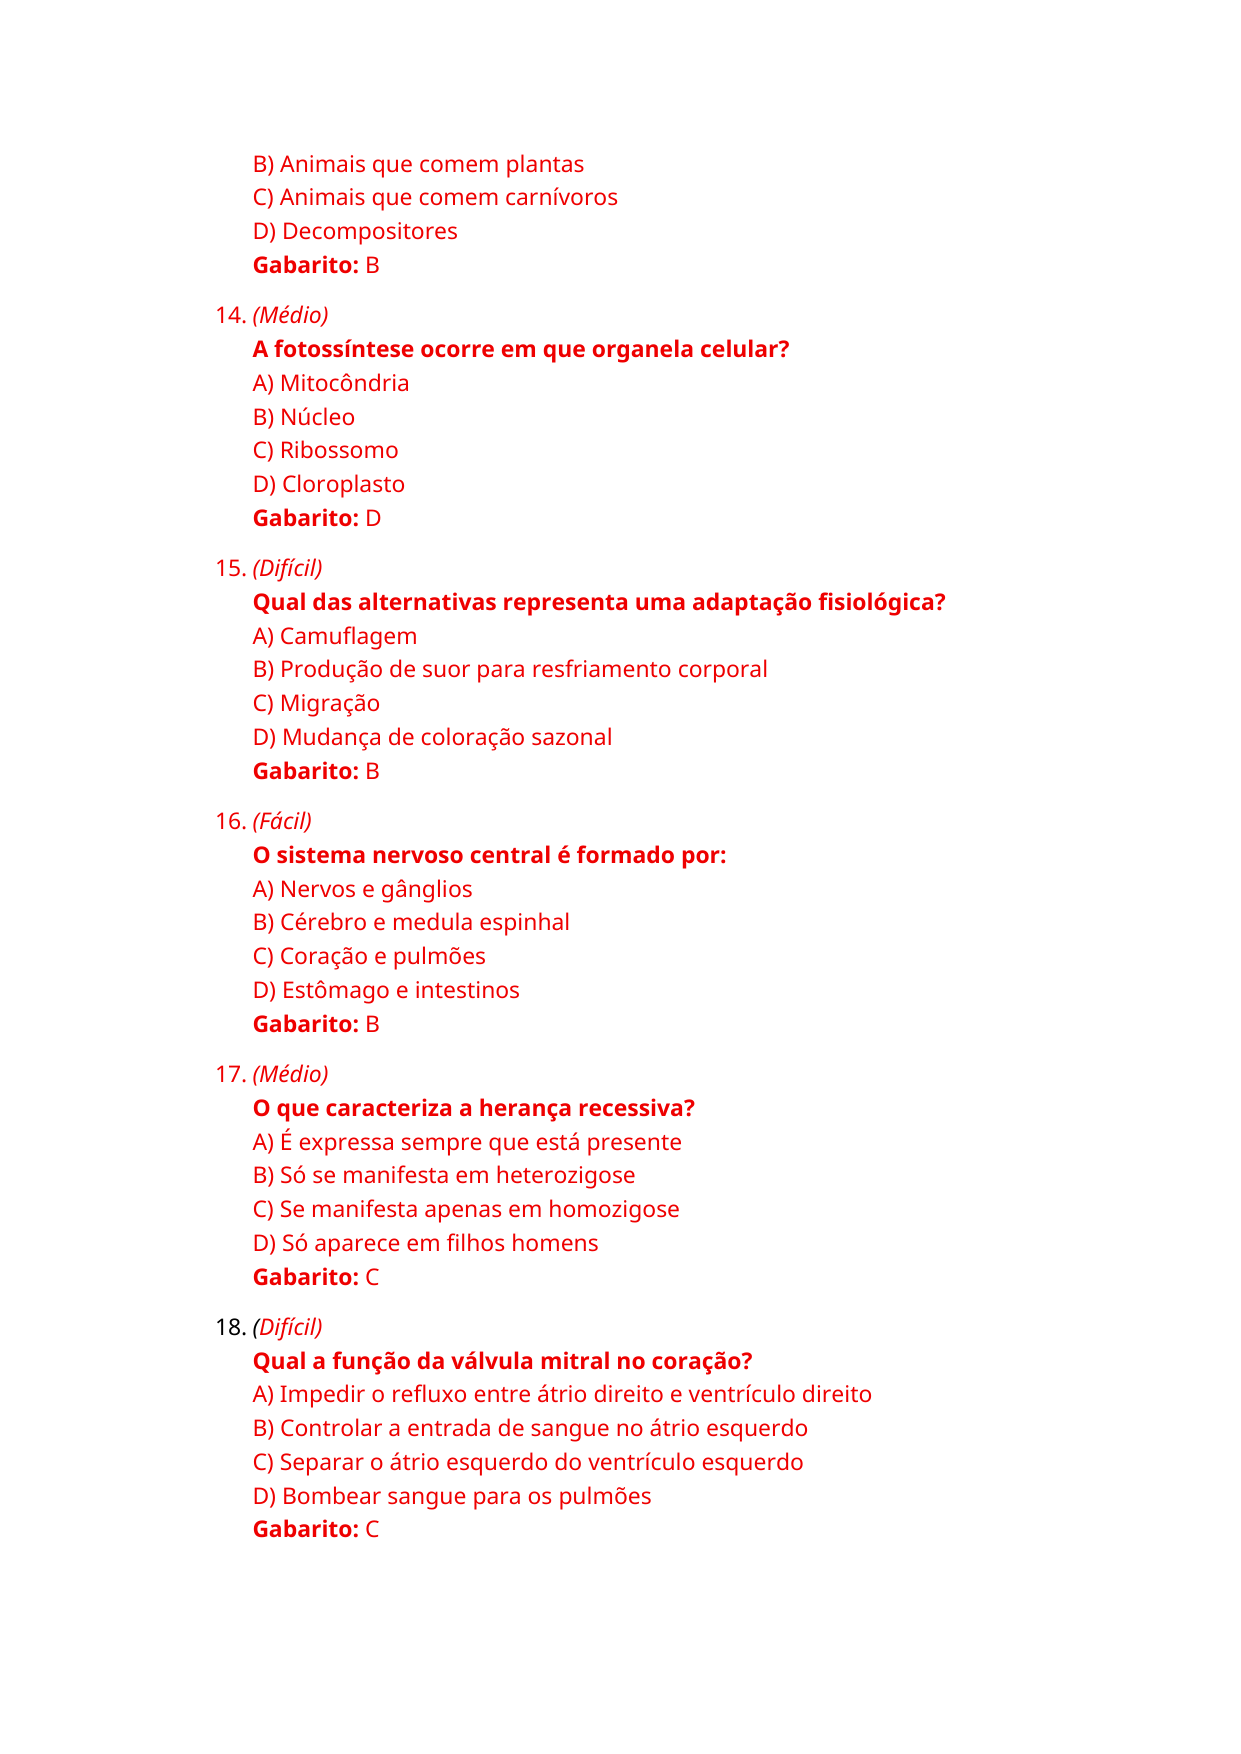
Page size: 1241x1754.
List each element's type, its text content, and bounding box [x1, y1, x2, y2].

list (Difícil) Qual a função da válvula mitral no coração? A) Impedir o refluxo entre átrio direito e ventrículo direito B) Controlar a entrada de sangue no átrio esquerdo C) Separar o átrio esquerdo do ventrículo esquerdo D) Bombear sangue para os pulmões Gabarito: C [215, 1311, 1063, 1545]
list (Fácil) O sistema nervoso central é formado por: A) Nervos e gânglios B) Cérebro e medula espinhal C) Coração e pulmões D) Estômago e intestinos Gabarito: B [215, 805, 1063, 1039]
list (Médio) O que caracteriza a herança recessiva? A) É expressa sempre que está presente B) Só se manifesta em heterozigose C) Se manifesta apenas em homozigose D) Só aparece em filhos homens Gabarito: C [215, 1058, 1063, 1292]
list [215, 148, 1063, 280]
list (Médio) A fotossíntese ocorre em que organela celular? A) Mitocôndria B) Núcleo C) Ribossomo D) Cloroplasto Gabarito: D [215, 299, 1063, 533]
list (Difícil) Qual das alternativas representa uma adaptação fisiológica? A) Camuflagem B) Produção de suor para resfriamento corporal C) Migração D) Mudança de coloração sazonal Gabarito: B [215, 552, 1063, 786]
